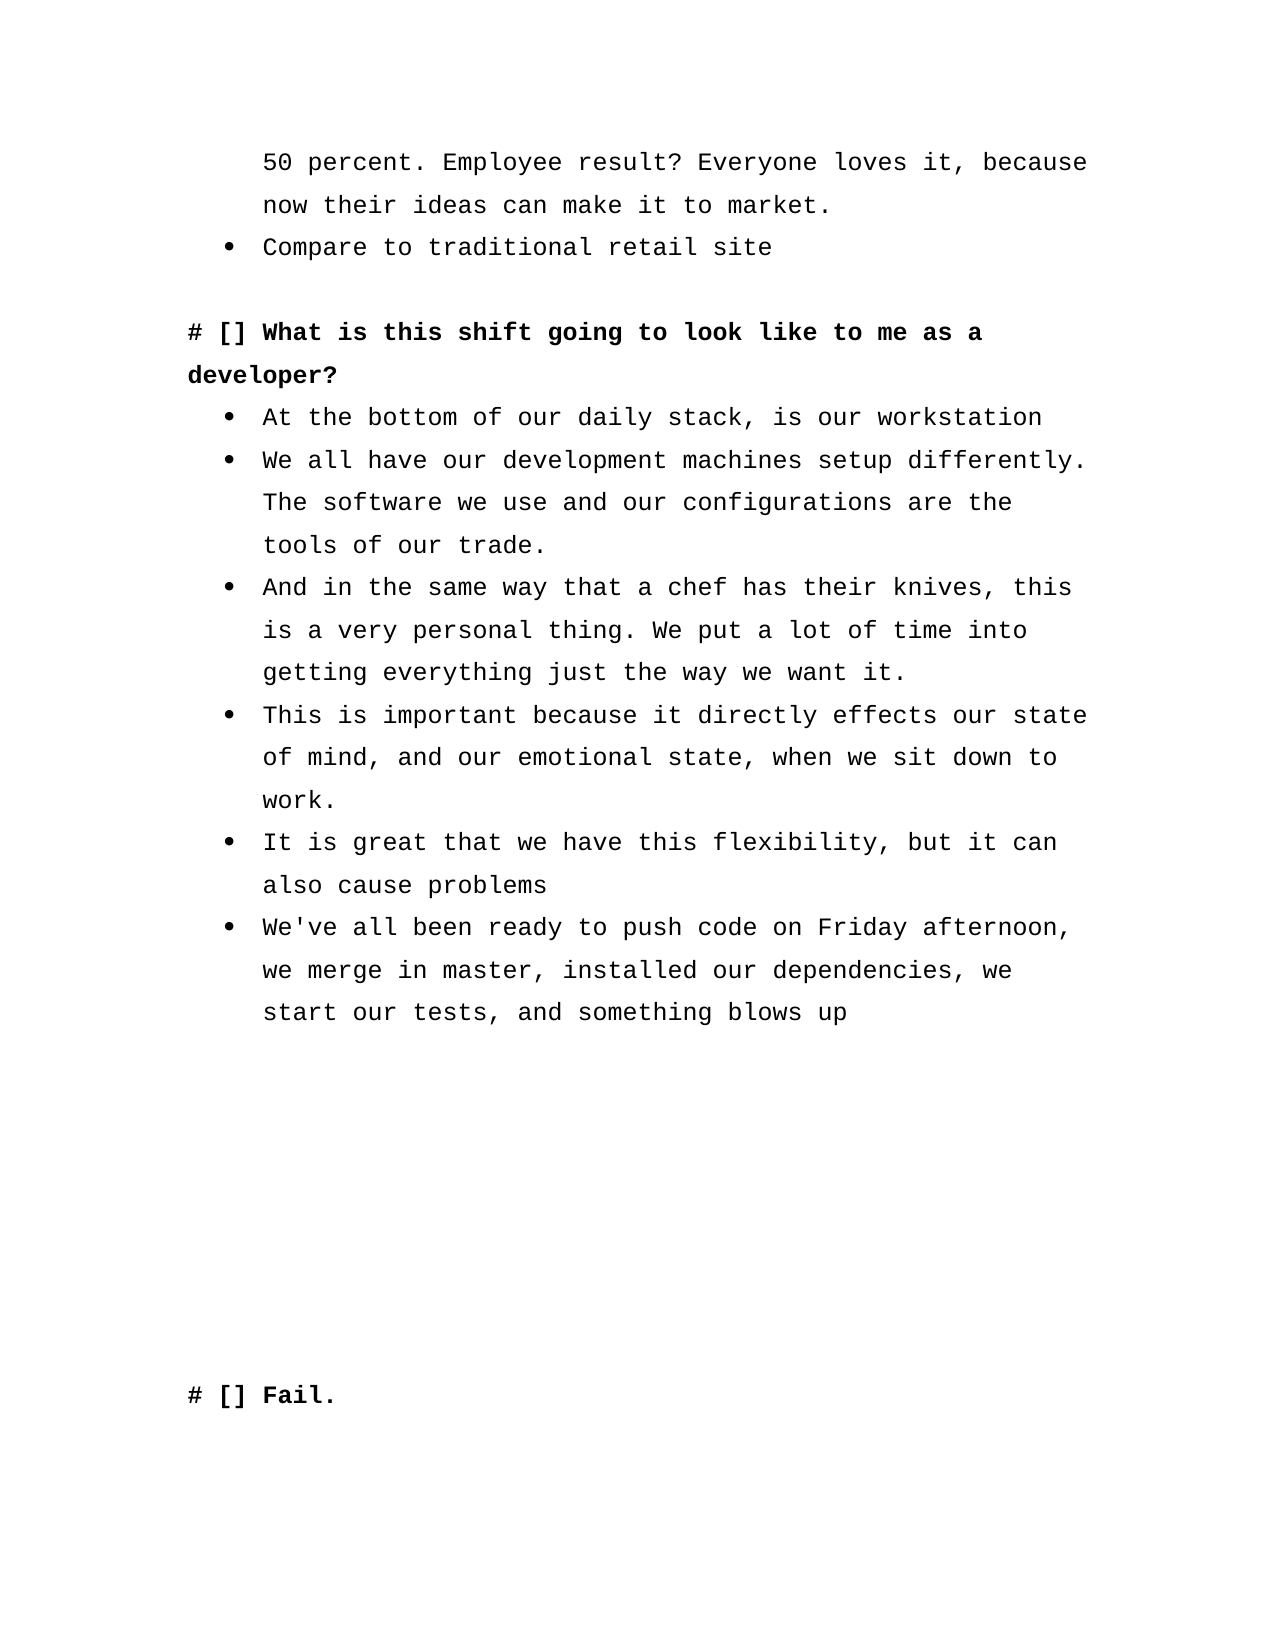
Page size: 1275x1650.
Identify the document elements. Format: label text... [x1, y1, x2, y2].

list We all have our development machines setup differently. The software we use and our configurations are the tools of our trade. [225, 447, 1087, 561]
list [225, 150, 1087, 221]
list It is great that we have this flexibility, but it can also cause problems [225, 830, 1087, 901]
list This is important because it directly effects our state of mind, and our emotional state, when we sit down to work. [225, 702, 1087, 816]
list And in the same way that a chef has their knives, this is a very personal thing. We put a lot of time into getting everything just the way we want it. [225, 575, 1087, 688]
text # [] What is this shift going to look like to me as a developer? [187, 320, 1087, 391]
list At the bottom of our daily stack, is our workstation [225, 405, 1087, 433]
list We've all been ready to push code on Friday afternoon, we merge in master, installed our dependencies, we start our tests, and something blows up [225, 915, 1087, 1028]
text # [] Fail. [187, 1382, 1087, 1411]
list Compare to traditional retail site [225, 235, 1087, 263]
